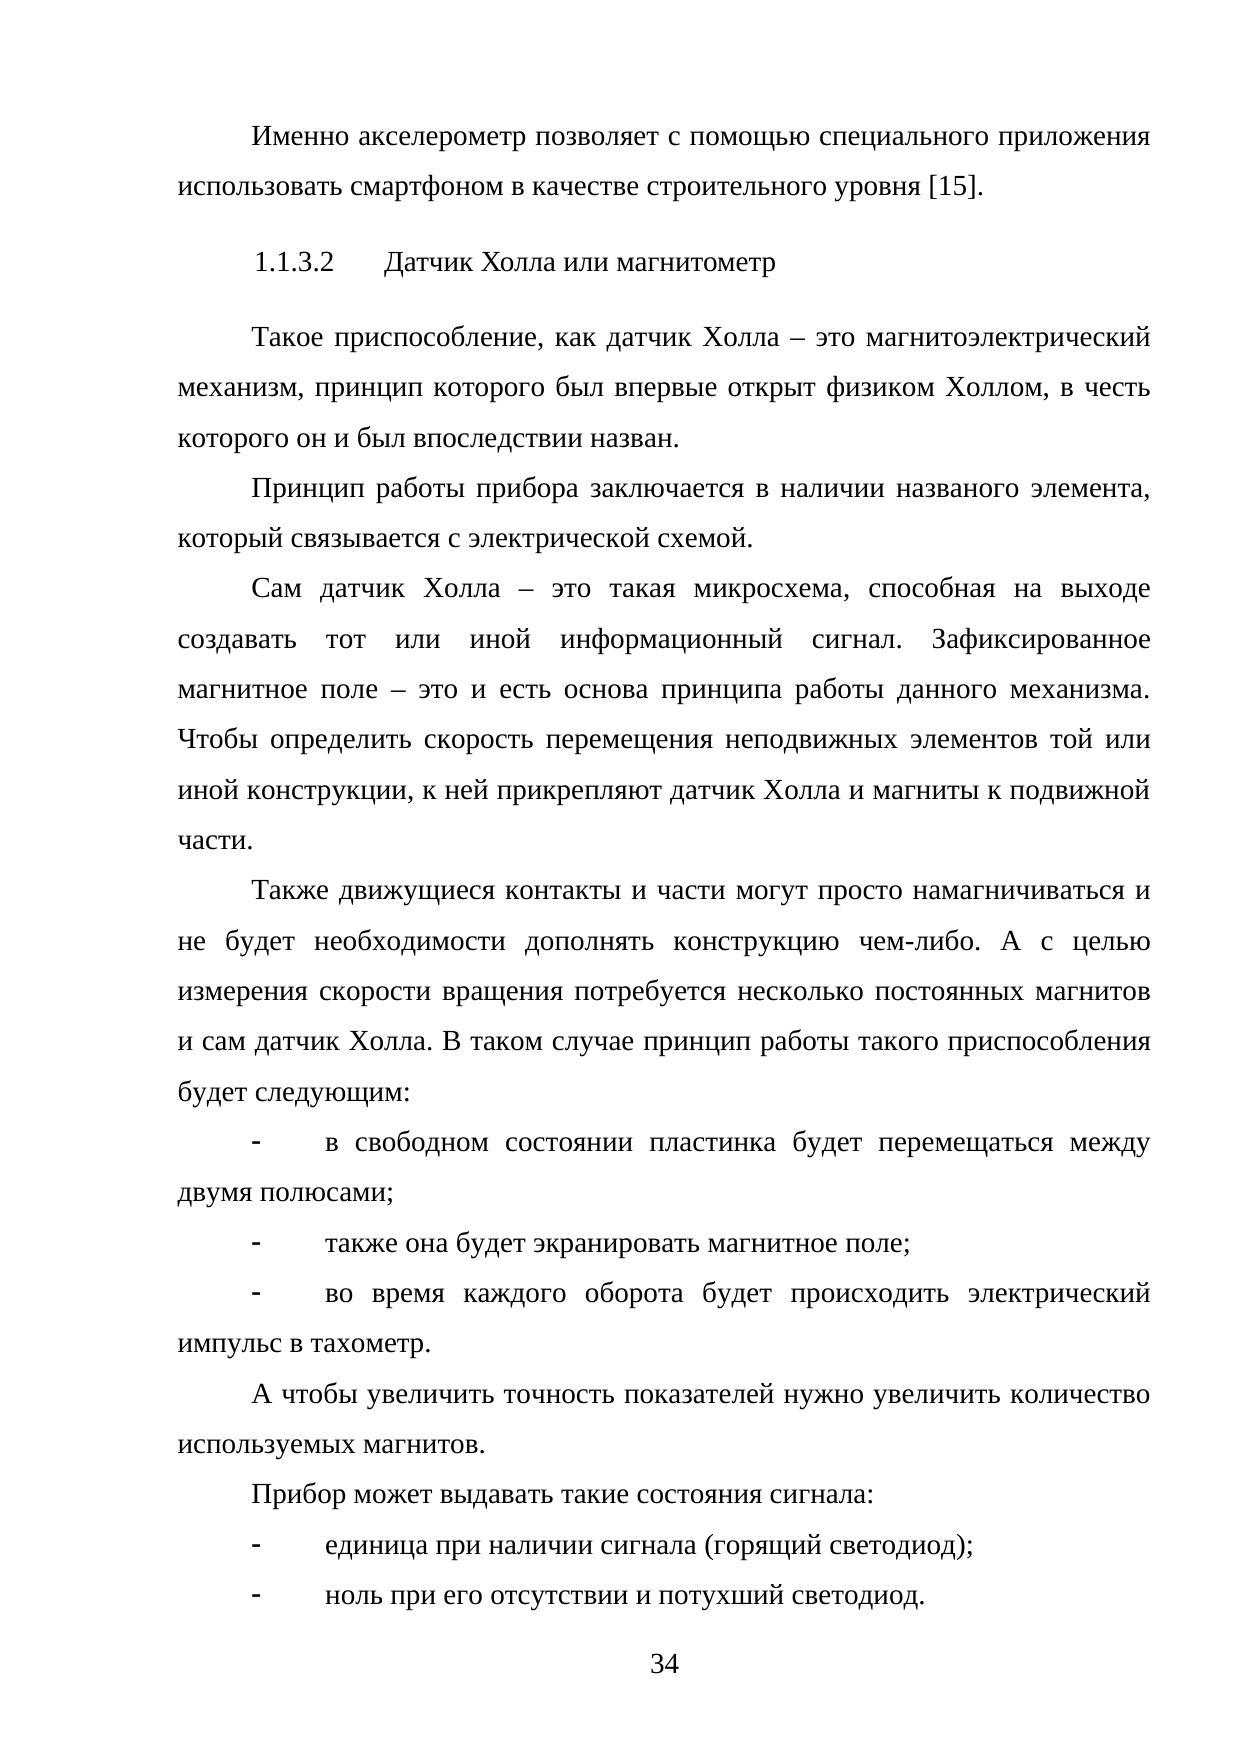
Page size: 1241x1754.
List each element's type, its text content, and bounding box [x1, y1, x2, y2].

text Такое приспособление, как датчик Холла – это магнитоэлектрический механизм, принцип которого был впервые открыт физиком Холлом, в честь которого он и был впоследствии назван. [177, 319, 1152, 453]
text Сам датчик Холла – это такая микросхема, способная на выходе создавать тот или иной информационный сигнал. Зафиксированное магнитное поле – это и есть основа принципа работы данного механизма. Чтобы определить скорость перемещения неподвижных элементов той или иной конструкции, к ней прикрепляют датчик Холла и магниты к подвижной части. [177, 571, 1152, 856]
list Датчик Холла или магнитометр [254, 244, 1152, 277]
list в свободном состоянии пластинка будет перемещаться между двумя полюсами; [177, 1124, 1152, 1208]
text Принцип работы прибора заключается в наличии названого элемента, который связывается с электрической схемой. [177, 470, 1152, 554]
list единица при наличии сигнала (горящий светодиод); [177, 1527, 1152, 1561]
text Прибор может выдавать такие состояния сигнала: [177, 1477, 1152, 1510]
text Также движущиеся контакты и части могут просто намагничиваться и не будет необходимости дополнять конструкцию чем-либо. А с целью измерения скорости вращения потребуется несколько постоянных магнитов и сам датчик Холла. В таком случае принцип работы такого приспособления будет следующим: [177, 872, 1152, 1107]
list во время каждого оборота будет происходить электрический импульс в тахометр. [177, 1275, 1152, 1359]
list также она будет экранировать магнитное поле; [177, 1225, 1152, 1258]
text А чтобы увеличить точность показателей нужно увеличить количество используемых магнитов. [177, 1376, 1152, 1460]
list ноль при его отсутствии и потухший светодиод. [177, 1577, 1152, 1611]
text Именно акселерометр позволяет с помощью специального приложения использовать смартфоном в качестве строительного уровня [15]. [177, 118, 1152, 202]
